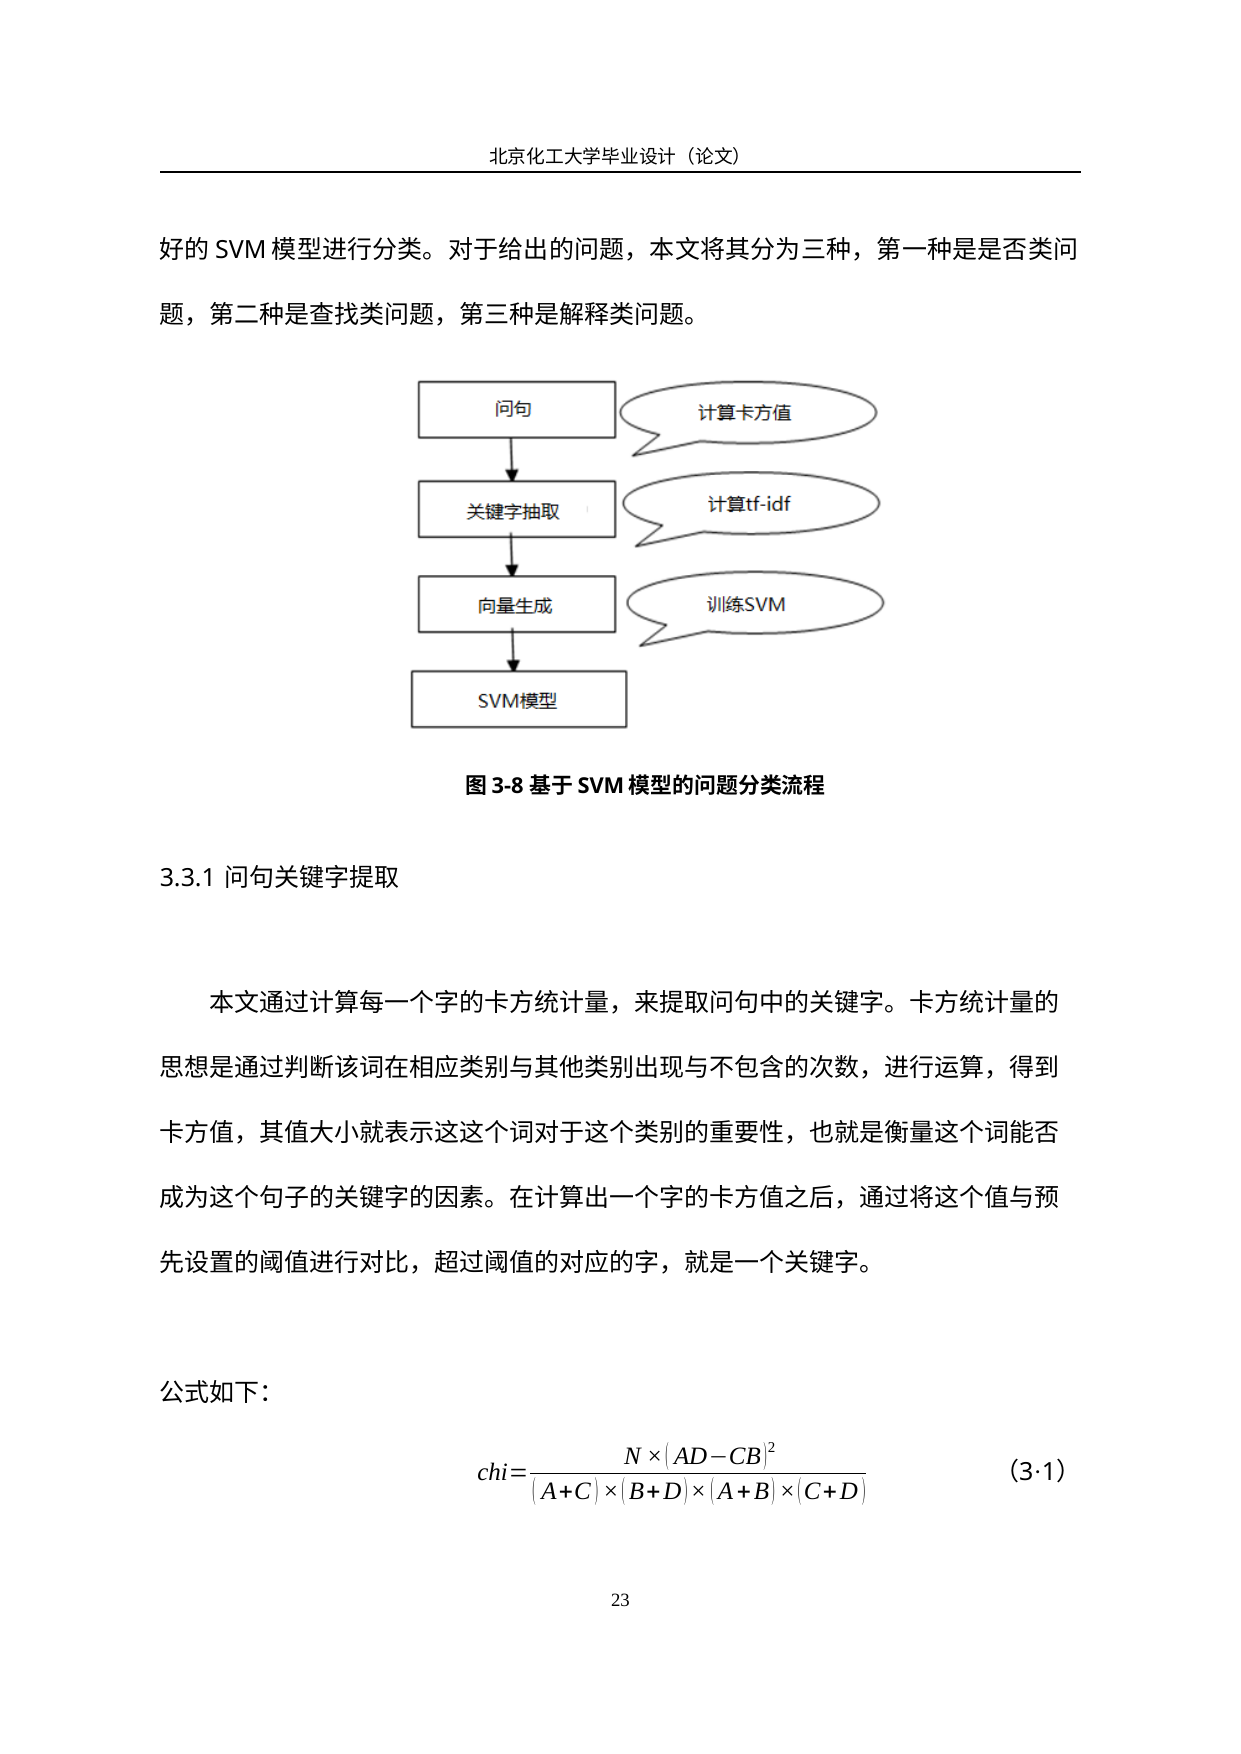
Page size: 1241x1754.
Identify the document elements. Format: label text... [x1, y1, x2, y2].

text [159, 215, 1081, 345]
text 本文通过计算每一个字的卡方统计量，来提取问句中的关键字。卡方统计量的思想是通过判断该词在相应类别与其他类别出现与不包含的次数，进行运算，得到卡方值，其值大小就表示这这个词对于这个类别的重要性，也就是衡量这个词能否成为这个句子的关键字的因素。在计算出一个字的卡方值之后，通过将这个值与预先设置的阈值进行对比，超过阈值的对应的字，就是一个关键字。 [159, 968, 1081, 1293]
text 图3-8 基于SVM模型的问题分类流程 [159, 768, 1081, 800]
text （3·1） [159, 1423, 1081, 1521]
subtitle 3.3.1 问句关键字提取 [159, 843, 1081, 908]
picture [376, 345, 909, 756]
text 公式如下： [159, 1358, 1081, 1423]
